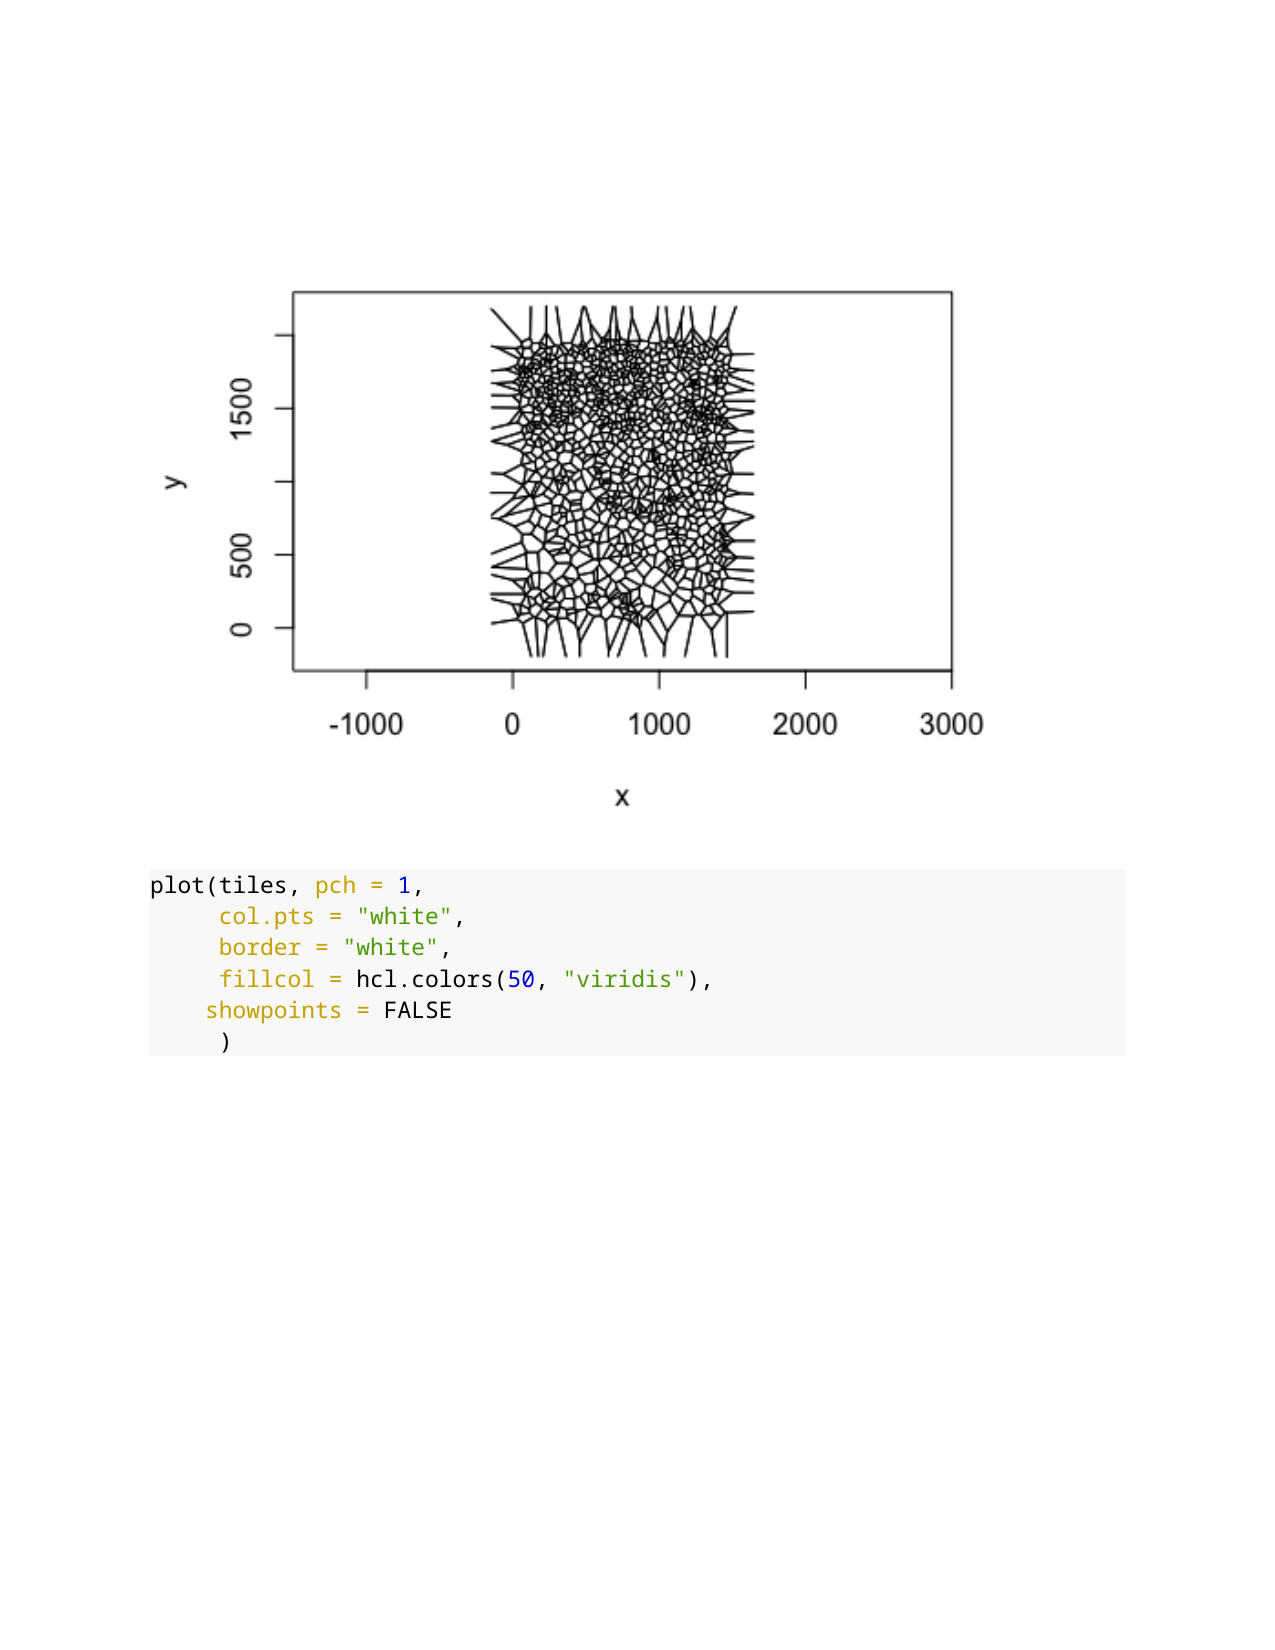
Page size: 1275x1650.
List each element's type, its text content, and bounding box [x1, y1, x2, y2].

text plot(tiles, pch = 1, col.pts = "white", border = "white", fillcol = hcl.colors(50, "viridis"), showpoints = FALSE ) [150, 869, 1125, 1056]
picture [150, 150, 1025, 850]
